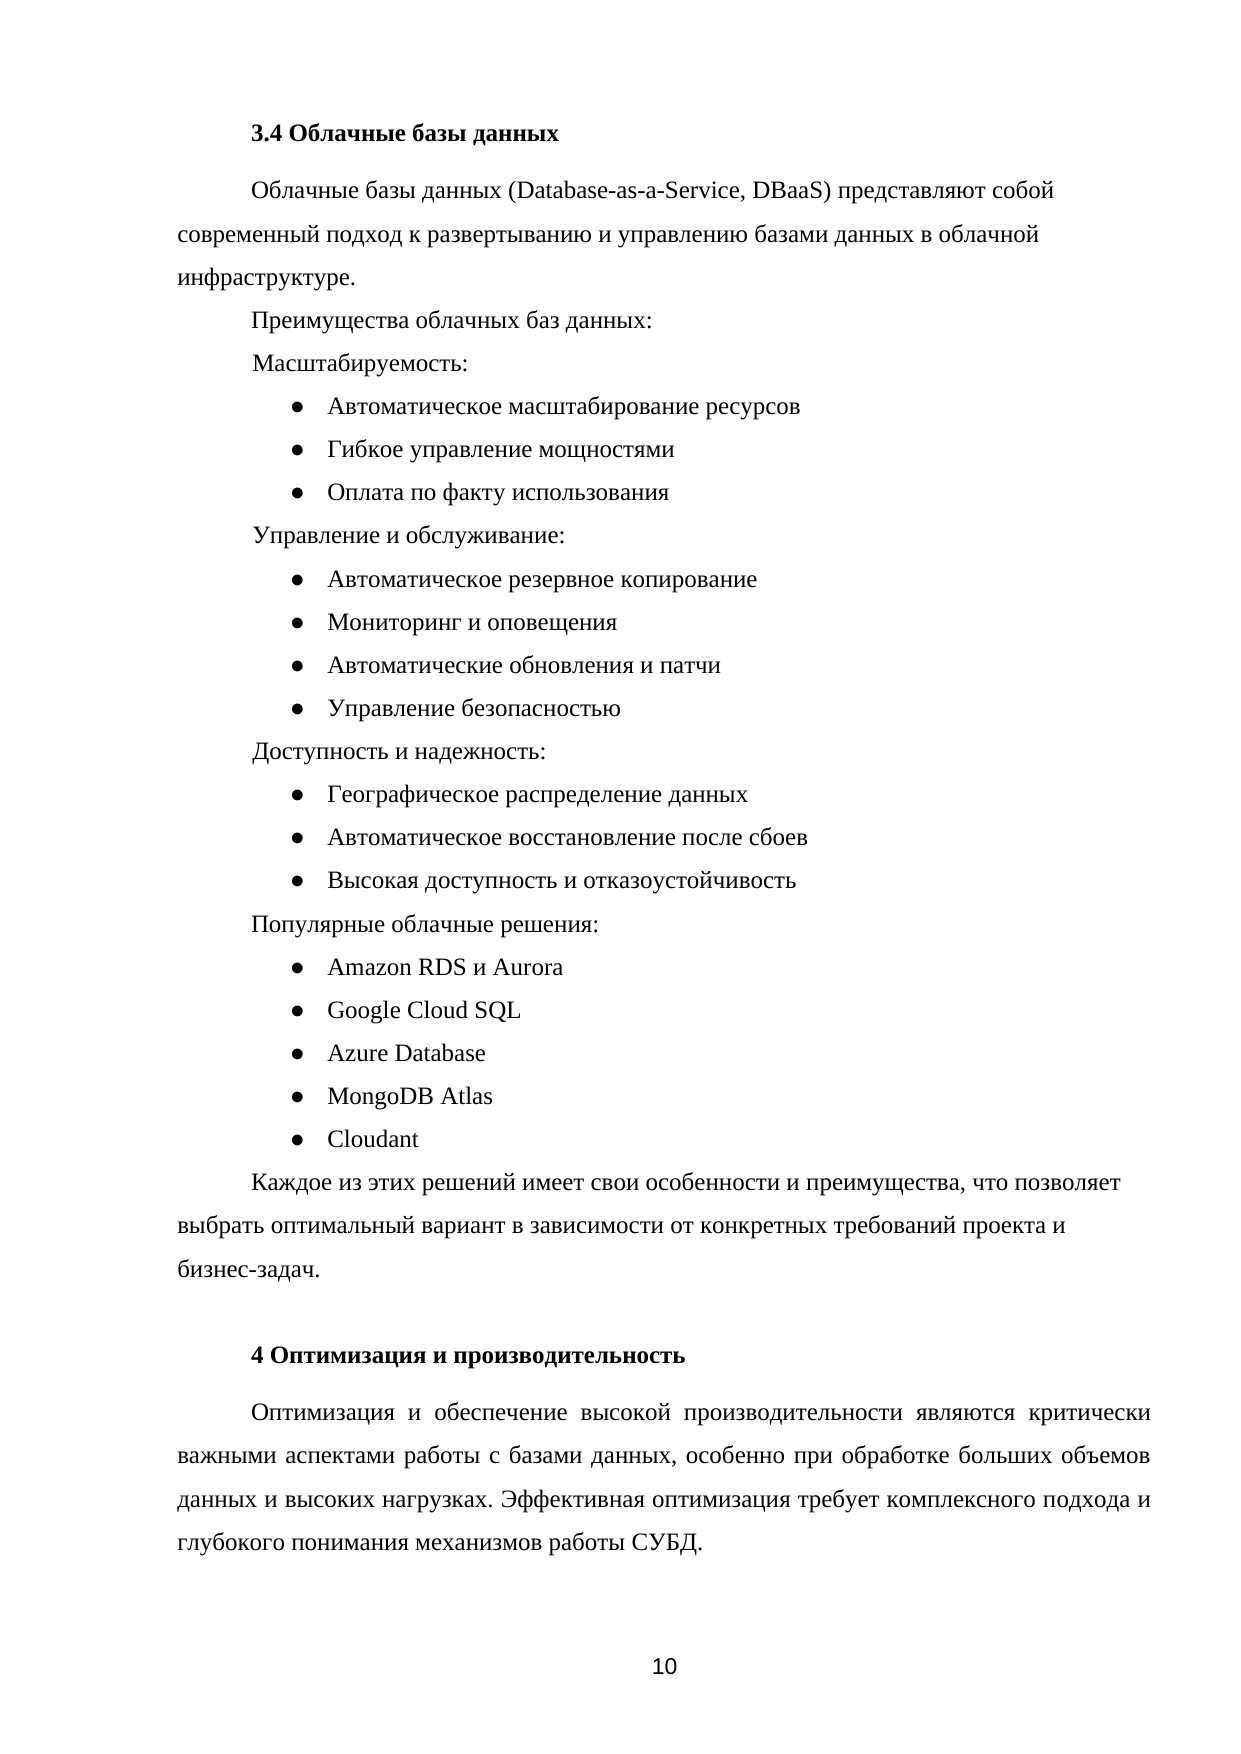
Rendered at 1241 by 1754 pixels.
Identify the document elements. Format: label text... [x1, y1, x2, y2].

list Оплата по факту использования [289, 477, 1152, 506]
list Управление безопасностью [289, 693, 1152, 722]
text 4 Оптимизация и производительность [177, 1340, 1152, 1369]
text Масштабируемость: [252, 348, 1152, 377]
list Автоматическое масштабирование ресурсов [289, 391, 1152, 420]
list Автоматические обновления и патчи [289, 650, 1152, 679]
list Автоматическое резервное копирование [289, 564, 1152, 592]
list Azure Database [289, 1038, 1152, 1067]
text Каждое из этих решений имеет свои особенности и преимущества, что позволяет выбрать оптимальный вариант в зависимости от конкретных требований проекта и бизнес-задач. [177, 1167, 1152, 1282]
list Мониторинг и оповещения [289, 607, 1152, 636]
text Управление и обслуживание: [252, 521, 1152, 549]
text 3.4 Облачные базы данных [177, 118, 1152, 147]
list MongoDB Atlas [289, 1081, 1152, 1110]
list Amazon RDS и Aurora [289, 952, 1152, 981]
list Гибкое управление мощностями [289, 434, 1152, 463]
text Оптимизация и обеспечение высокой производительности являются критически важными аспектами работы с базами данных, особенно при обработке больших объемов данных и высоких нагрузках. Эффективная оптимизация требует комплексного подхода и глубокого понимания механизмов работы СУБД. [177, 1397, 1152, 1556]
list Автоматическое восстановление после сбоев [289, 822, 1152, 851]
list Географическое распределение данных [289, 779, 1152, 808]
text Популярные облачные решения: [177, 909, 1152, 937]
list Google Cloud SQL [289, 995, 1152, 1024]
text Преимущества облачных баз данных: [177, 305, 1152, 334]
list Высокая доступность и отказоустойчивость [289, 866, 1152, 894]
text Доступность и надежность: [252, 736, 1152, 765]
list Cloudant [289, 1124, 1152, 1153]
text Облачные базы данных (Database-as-a-Service, DBaaS) представляют собой современный подход к развертыванию и управлению базами данных в облачной инфраструктуре. [177, 176, 1152, 291]
